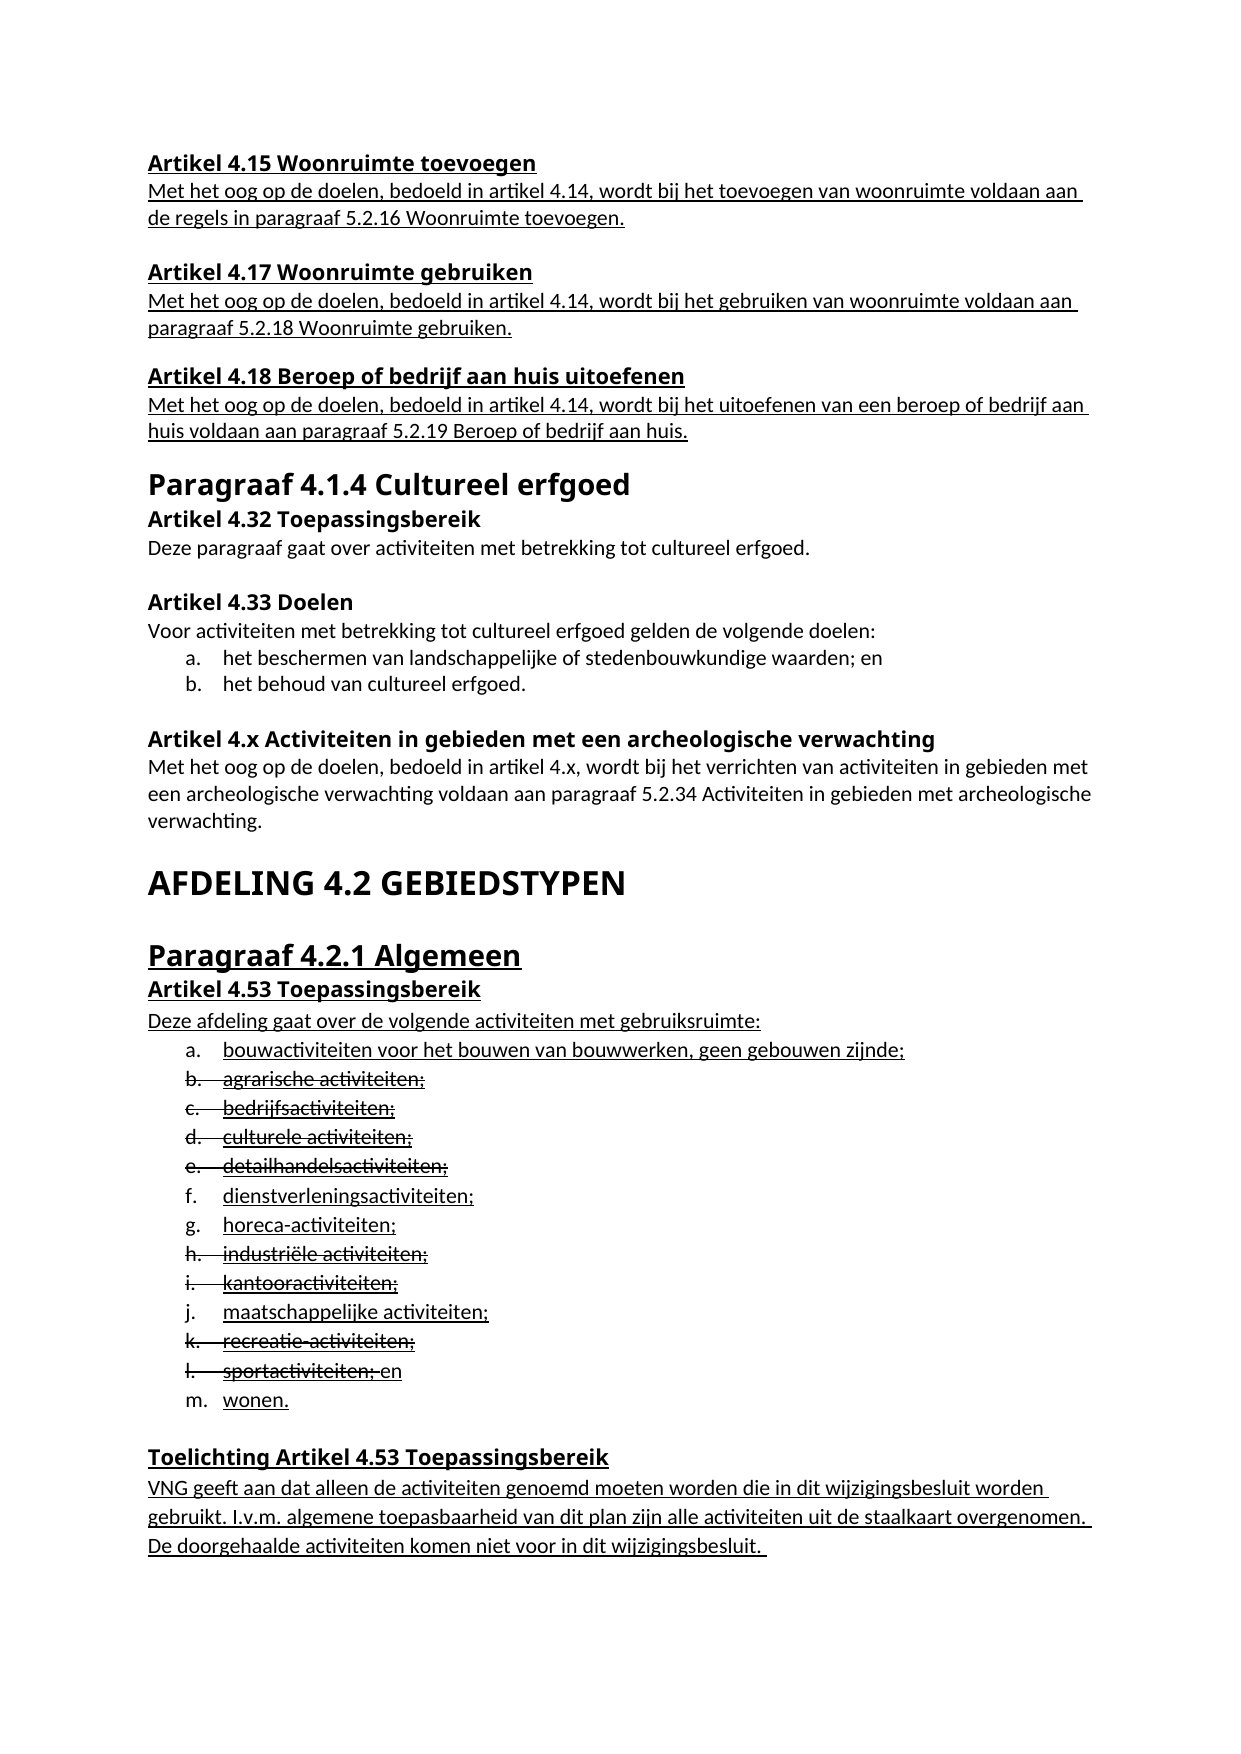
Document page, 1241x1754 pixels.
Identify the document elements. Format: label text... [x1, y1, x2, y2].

list kantooractiviteiten; [185, 1267, 1093, 1296]
subtitle Artikel 4.32 Toepassingsbereik [148, 504, 1093, 534]
subtitle Artikel 4.x Activiteiten in gebieden met een archeologische verwachting [148, 724, 1093, 753]
text Met het oog op de doelen, bedoeld in artikel 4.x, wordt bij het verrichten van activiteiten in gebieden met een archeologische verwachting voldaan aan paragraaf 5.2.34 Activiteiten in gebieden met archeologische verwachting. [148, 753, 1093, 833]
list horeca-activiteiten; [185, 1208, 1093, 1238]
subtitle Artikel 4.33 Doelen [148, 587, 1093, 617]
text Met het oog op de doelen, bedoeld in artikel 4.14, wordt bij het gebruiken van woonruimte voldaan aan paragraaf 5.2.18 Woonruimte gebruiken. [148, 287, 1093, 341]
subtitle Artikel 4.18 Beroep of bedrijf aan huis uitoefenen [148, 361, 1093, 391]
subtitle Toelichting Artikel 4.53 Toepassingsbereik [148, 1442, 1093, 1472]
list detailhandelsactiviteiten; [185, 1150, 1093, 1179]
list sportactiviteiten; en [185, 1354, 1093, 1383]
list bedrijfsactiviteiten; [185, 1092, 1093, 1121]
subtitle Artikel 4.53 Toepassingsbereik [148, 974, 1093, 1004]
text Met het oog op de doelen, bedoeld in artikel 4.14, wordt bij het toevoegen van woonruimte voldaan aan de regels in paragraaf 5.2.16 Woonruimte toevoegen. [148, 177, 1093, 231]
subtitle Artikel 4.17 Woonruimte gebruiken [148, 257, 1093, 287]
text Deze afdeling gaat over de volgende activiteiten met gebruiksruimte: [148, 1004, 1093, 1033]
list industriële activiteiten; [185, 1238, 1093, 1267]
subtitle Paragraaf 4.1.4 Cultureel erfgoed [148, 464, 1093, 504]
list agrarische activiteiten; [185, 1063, 1093, 1092]
text VNG geeft aan dat alleen de activiteiten genoemd moeten worden die in dit wijzigingsbesluit worden gebruikt. I.v.m. algemene toepasbaarheid van dit plan zijn alle activiteiten uit de staalkaart overgenomen. De doorgehaalde activiteiten komen niet voor in dit wijzigingsbesluit. [148, 1472, 1093, 1559]
text Deze paragraaf gaat over activiteiten met betrekking tot cultureel erfgoed. [148, 534, 1093, 561]
list dienstverleningsactiviteiten; [185, 1179, 1093, 1208]
list bouwactiviteiten voor het bouwen van bouwwerken, geen gebouwen zijnde; [185, 1033, 1093, 1063]
subtitle Artikel 4.15 Woonruimte toevoegen [148, 148, 1093, 177]
list culturele activiteiten; [185, 1121, 1093, 1150]
list het behoud van cultureel erfgoed. [185, 670, 1093, 697]
subtitle Afdeling 4.2 Gebiedstypen [148, 860, 1093, 906]
list het beschermen van landschappelijke of stedenbouwkundige waarden; en [185, 644, 1093, 670]
text Met het oog op de doelen, bedoeld in artikel 4.14, wordt bij het uitoefenen van een beroep of bedrijf aan huis voldaan aan paragraaf 5.2.19 Beroep of bedrijf aan huis. [148, 391, 1093, 444]
list recreatie-activiteiten; [185, 1325, 1093, 1354]
list wonen. [185, 1383, 1093, 1413]
subtitle Paragraaf 4.2.1 Algemeen [148, 935, 1093, 974]
list maatschappelijke activiteiten; [185, 1296, 1093, 1325]
text Voor activiteiten met betrekking tot cultureel erfgoed gelden de volgende doelen: [148, 617, 1093, 644]
